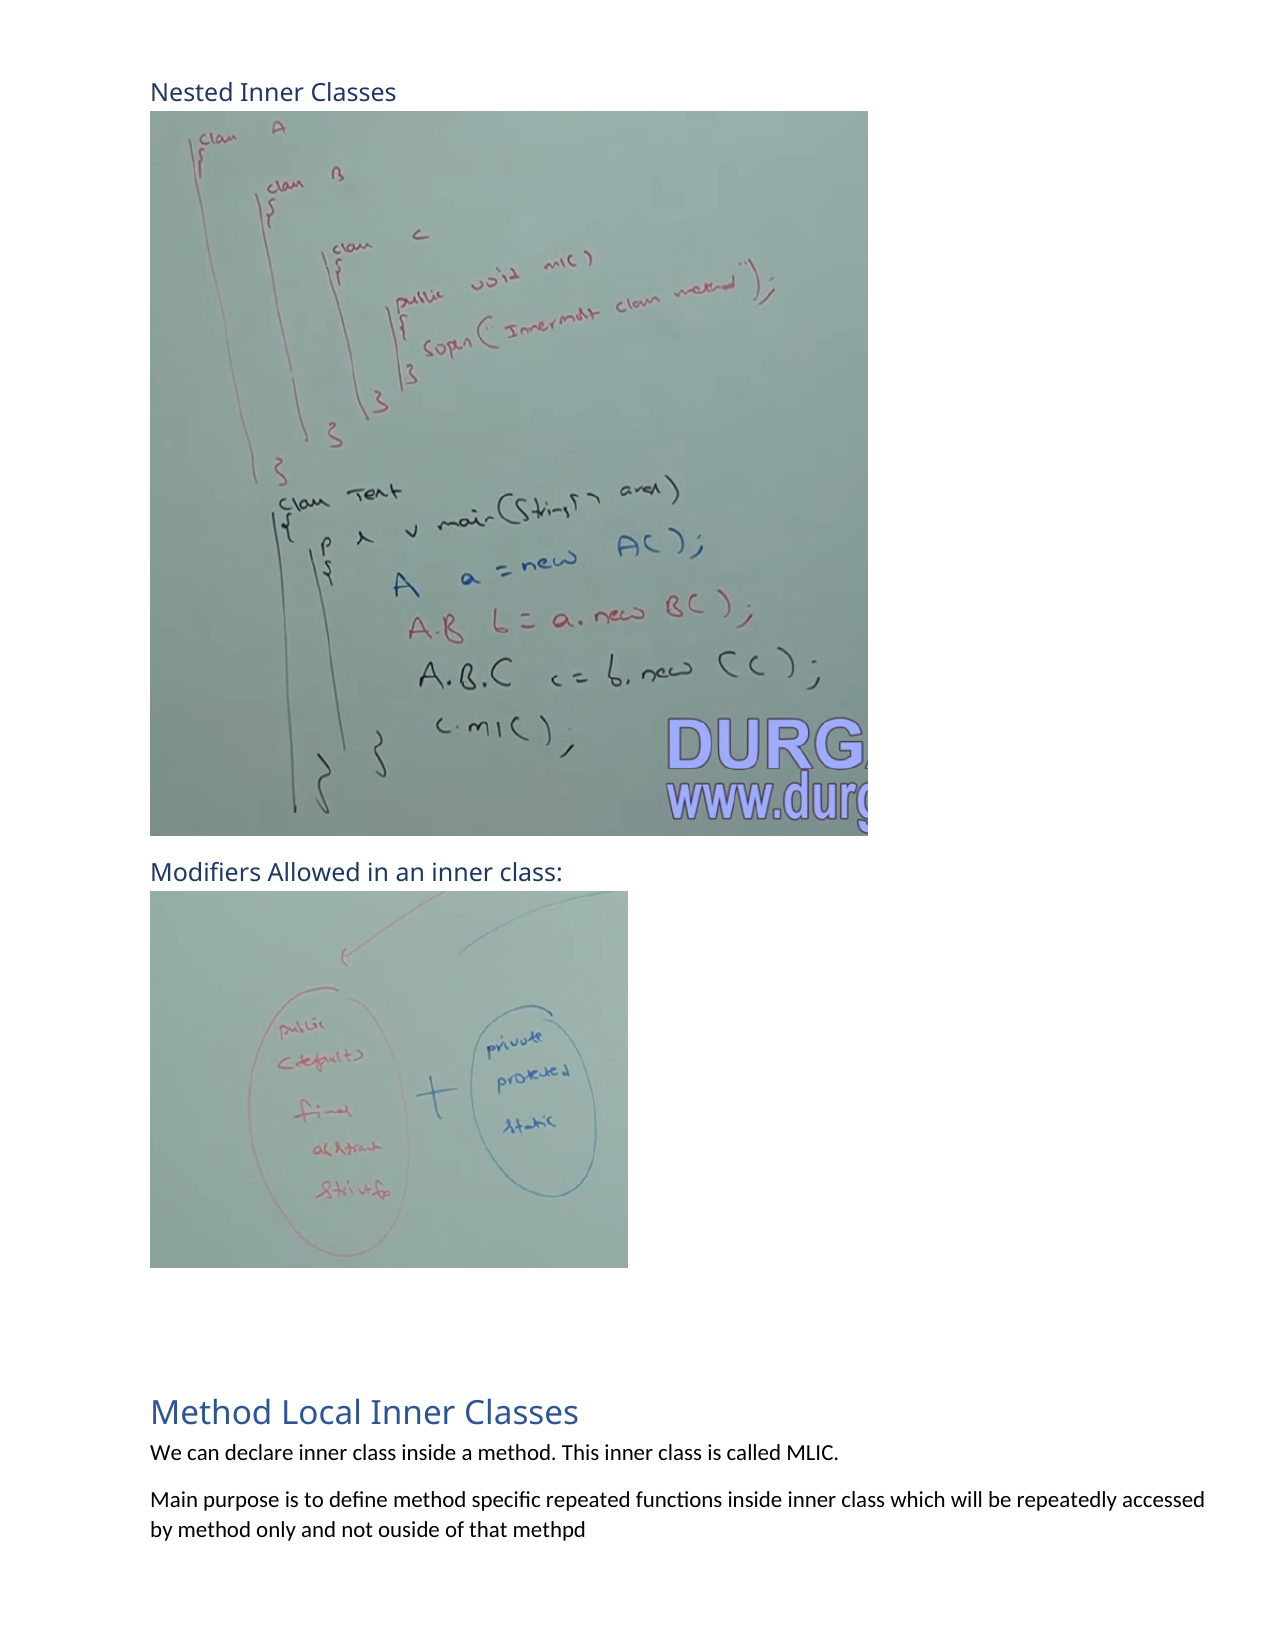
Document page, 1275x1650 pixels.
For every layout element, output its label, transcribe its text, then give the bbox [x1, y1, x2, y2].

subtitle Method Local Inner Classes [150, 1389, 1228, 1434]
picture [150, 891, 628, 1268]
subtitle Nested Inner Classes [150, 75, 1228, 109]
picture [150, 111, 868, 836]
text Main purpose is to define method specific repeated functions inside inner class which will be repeatedly accessed by method only and not ouside of that methpd [150, 1485, 1228, 1543]
subtitle Modifiers Allowed in an inner class: [150, 855, 1228, 889]
text We can declare inner class inside a method. This inner class is called MLIC. [150, 1438, 1228, 1466]
